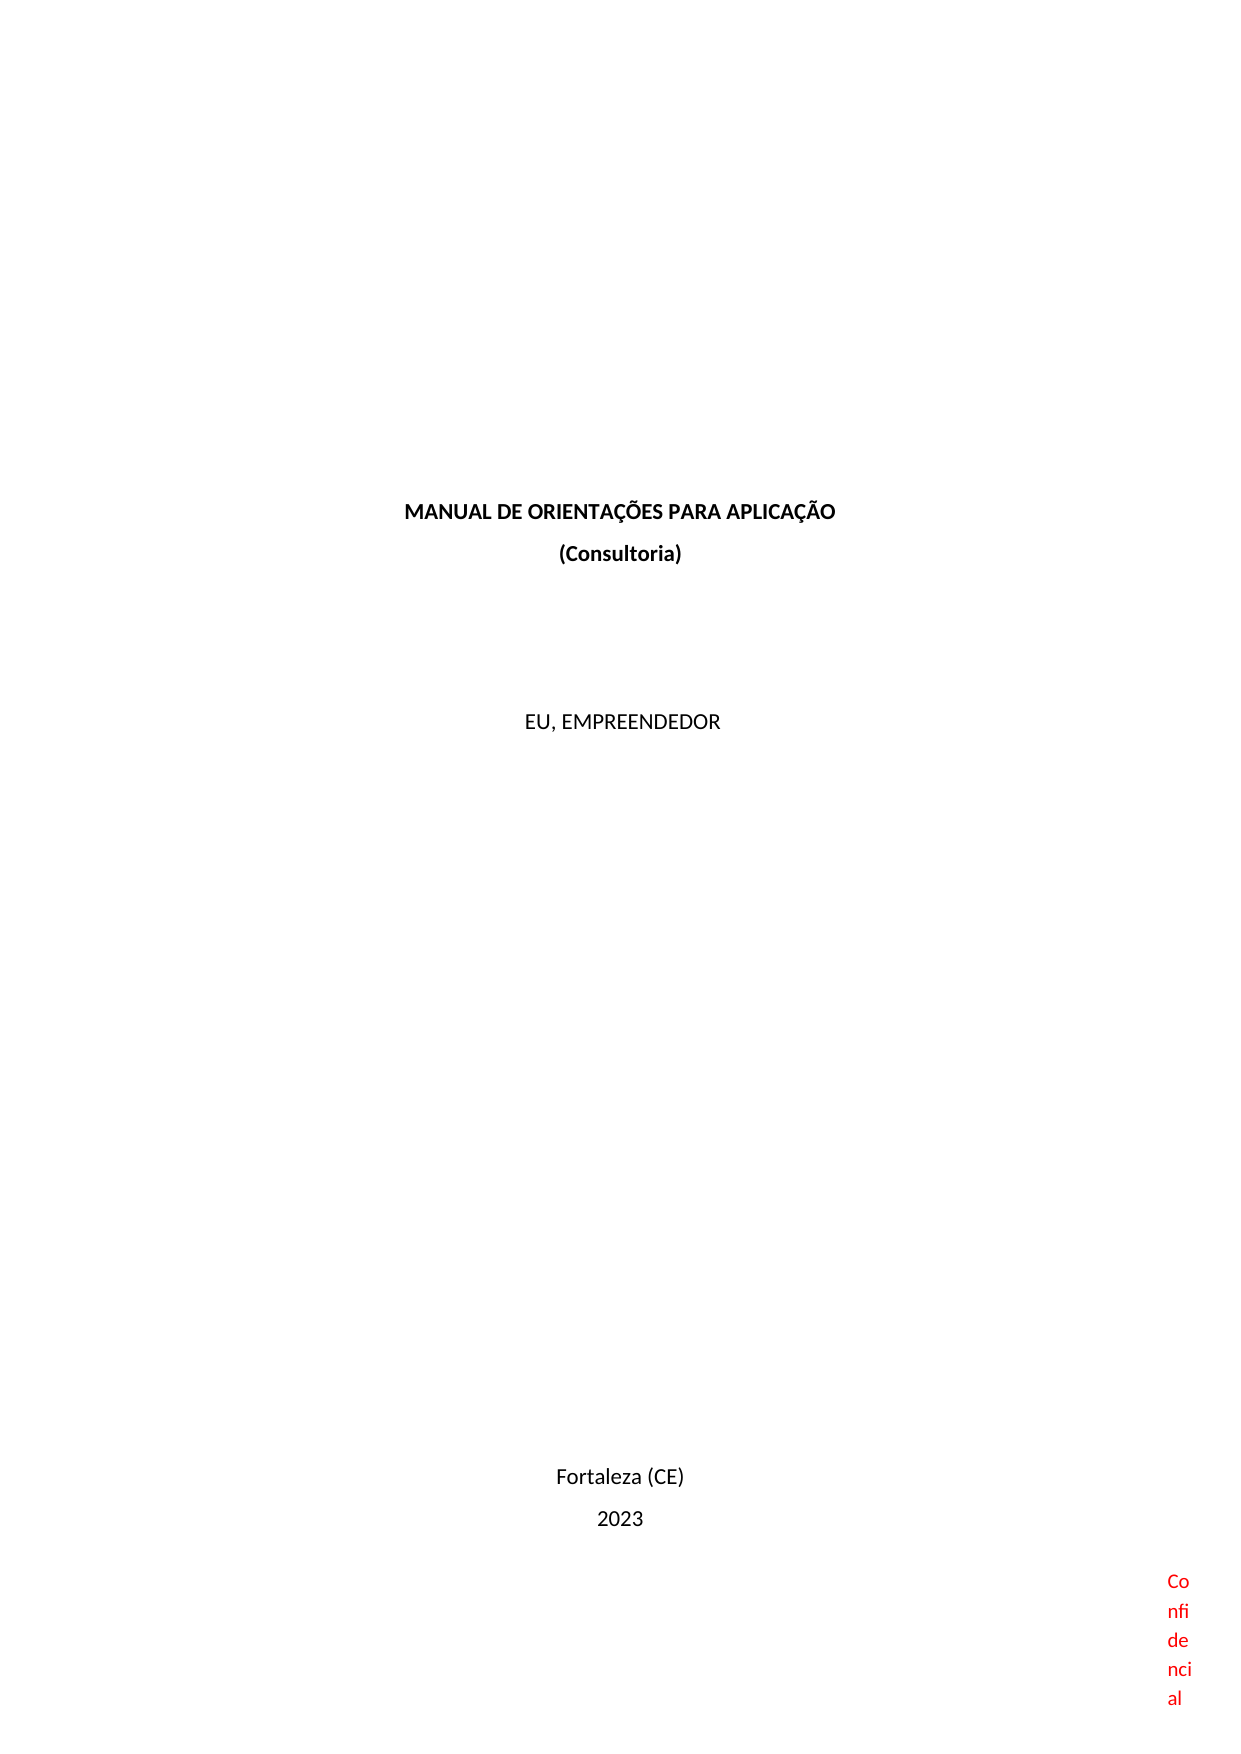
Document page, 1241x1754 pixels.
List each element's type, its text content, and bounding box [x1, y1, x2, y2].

text 2023 [112, 1504, 1128, 1532]
text Fortaleza (CE) [112, 1462, 1128, 1490]
text (Consultoria) [112, 539, 1128, 567]
text EU, EMPREENDEDOR [112, 707, 1128, 735]
text MANUAL DE ORIENTAÇÕES PARA APLICAÇÃO [112, 497, 1128, 525]
